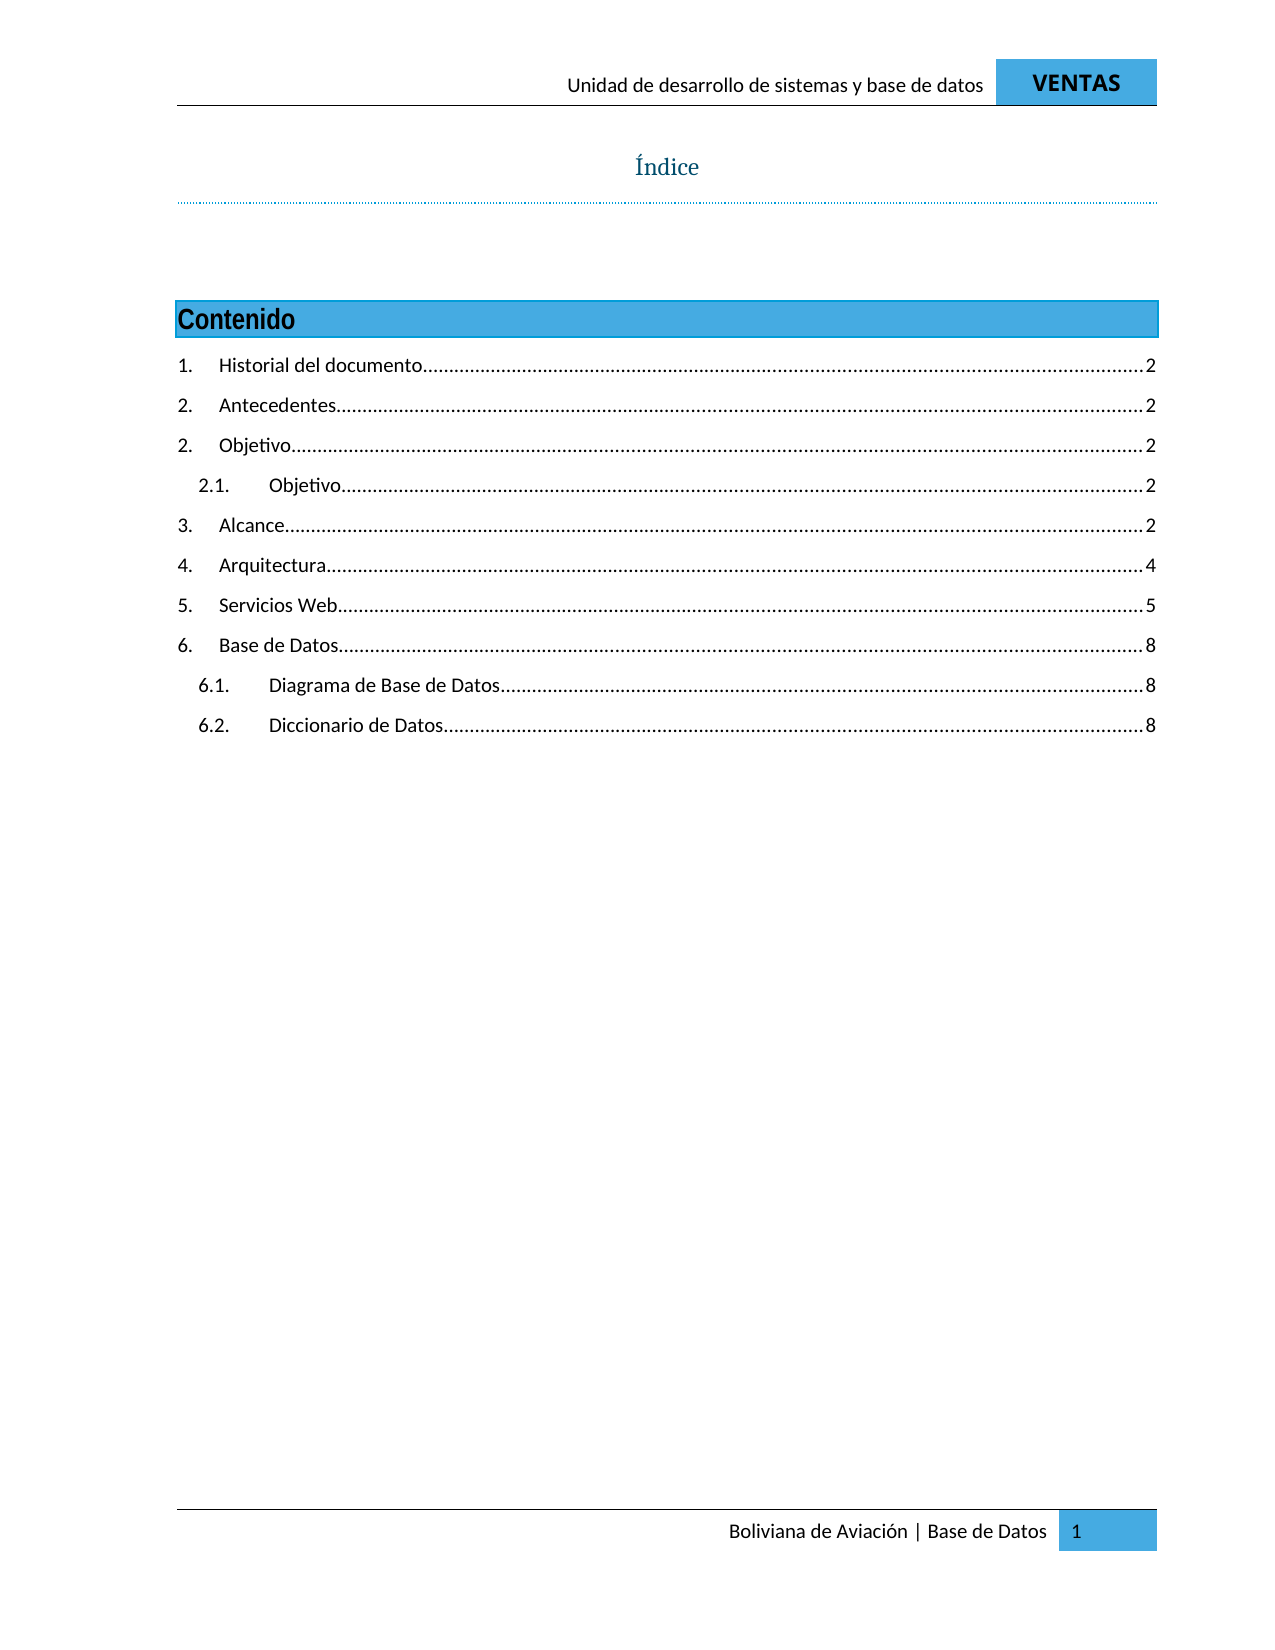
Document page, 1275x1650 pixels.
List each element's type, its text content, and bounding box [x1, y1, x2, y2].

subtitle Índice [177, 153, 1157, 204]
